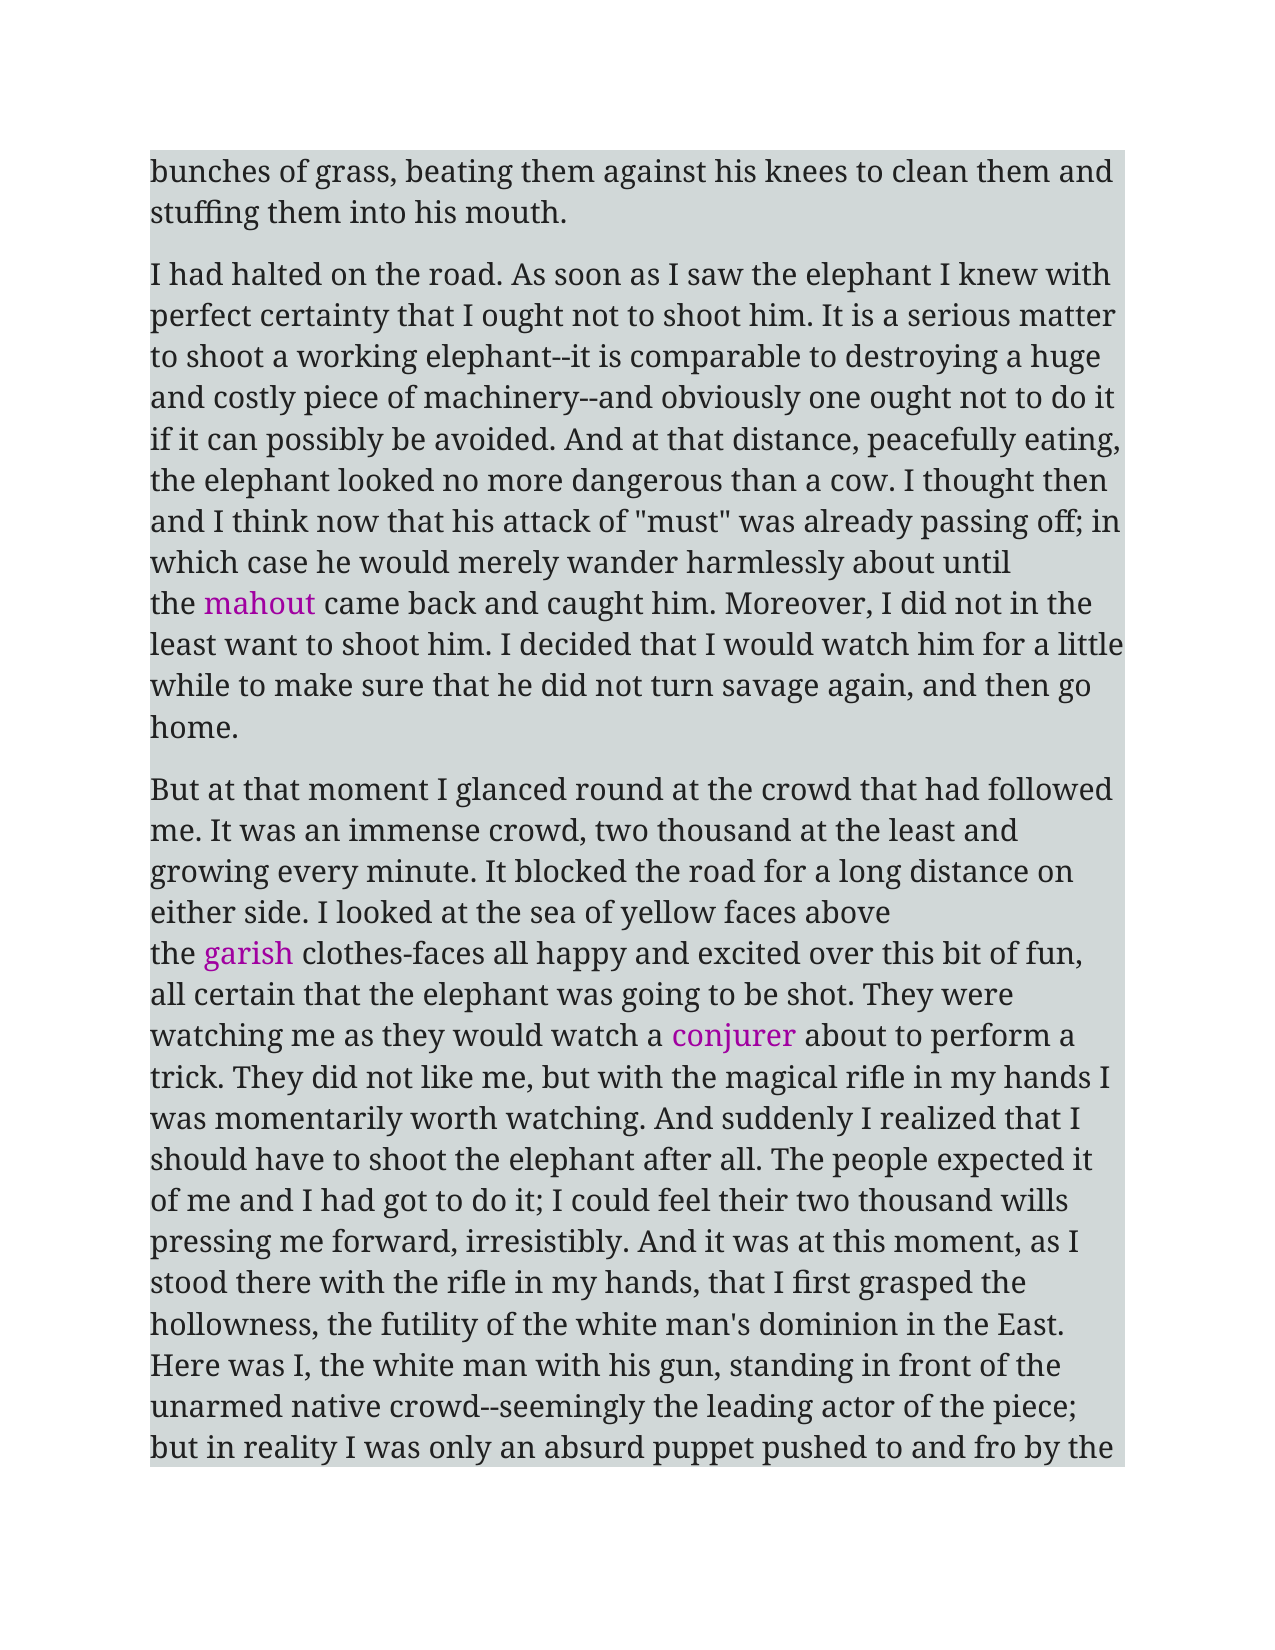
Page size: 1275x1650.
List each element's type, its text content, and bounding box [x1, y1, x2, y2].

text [150, 150, 1125, 232]
text I had halted on the road. As soon as I saw the elephant I knew with perfect certainty that I ought not to shoot him. It is a serious matter to shoot a working elephant--it is comparable to destroying a huge and costly piece of machinery--and obviously one ought not to do it if it can possibly be avoided. And at that distance, peacefully eating, the elephant looked no more dangerous than a cow. I thought then and I think now that his attack of "must" was already passing off; in which case he would merely wander harmlessly about until the mahout came back and caught him. Moreover, I did not in the least want to shoot him. I decided that I would watch him for a little while to make sure that he did not turn savage again, and then go home. [150, 253, 1125, 747]
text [150, 768, 1125, 1467]
